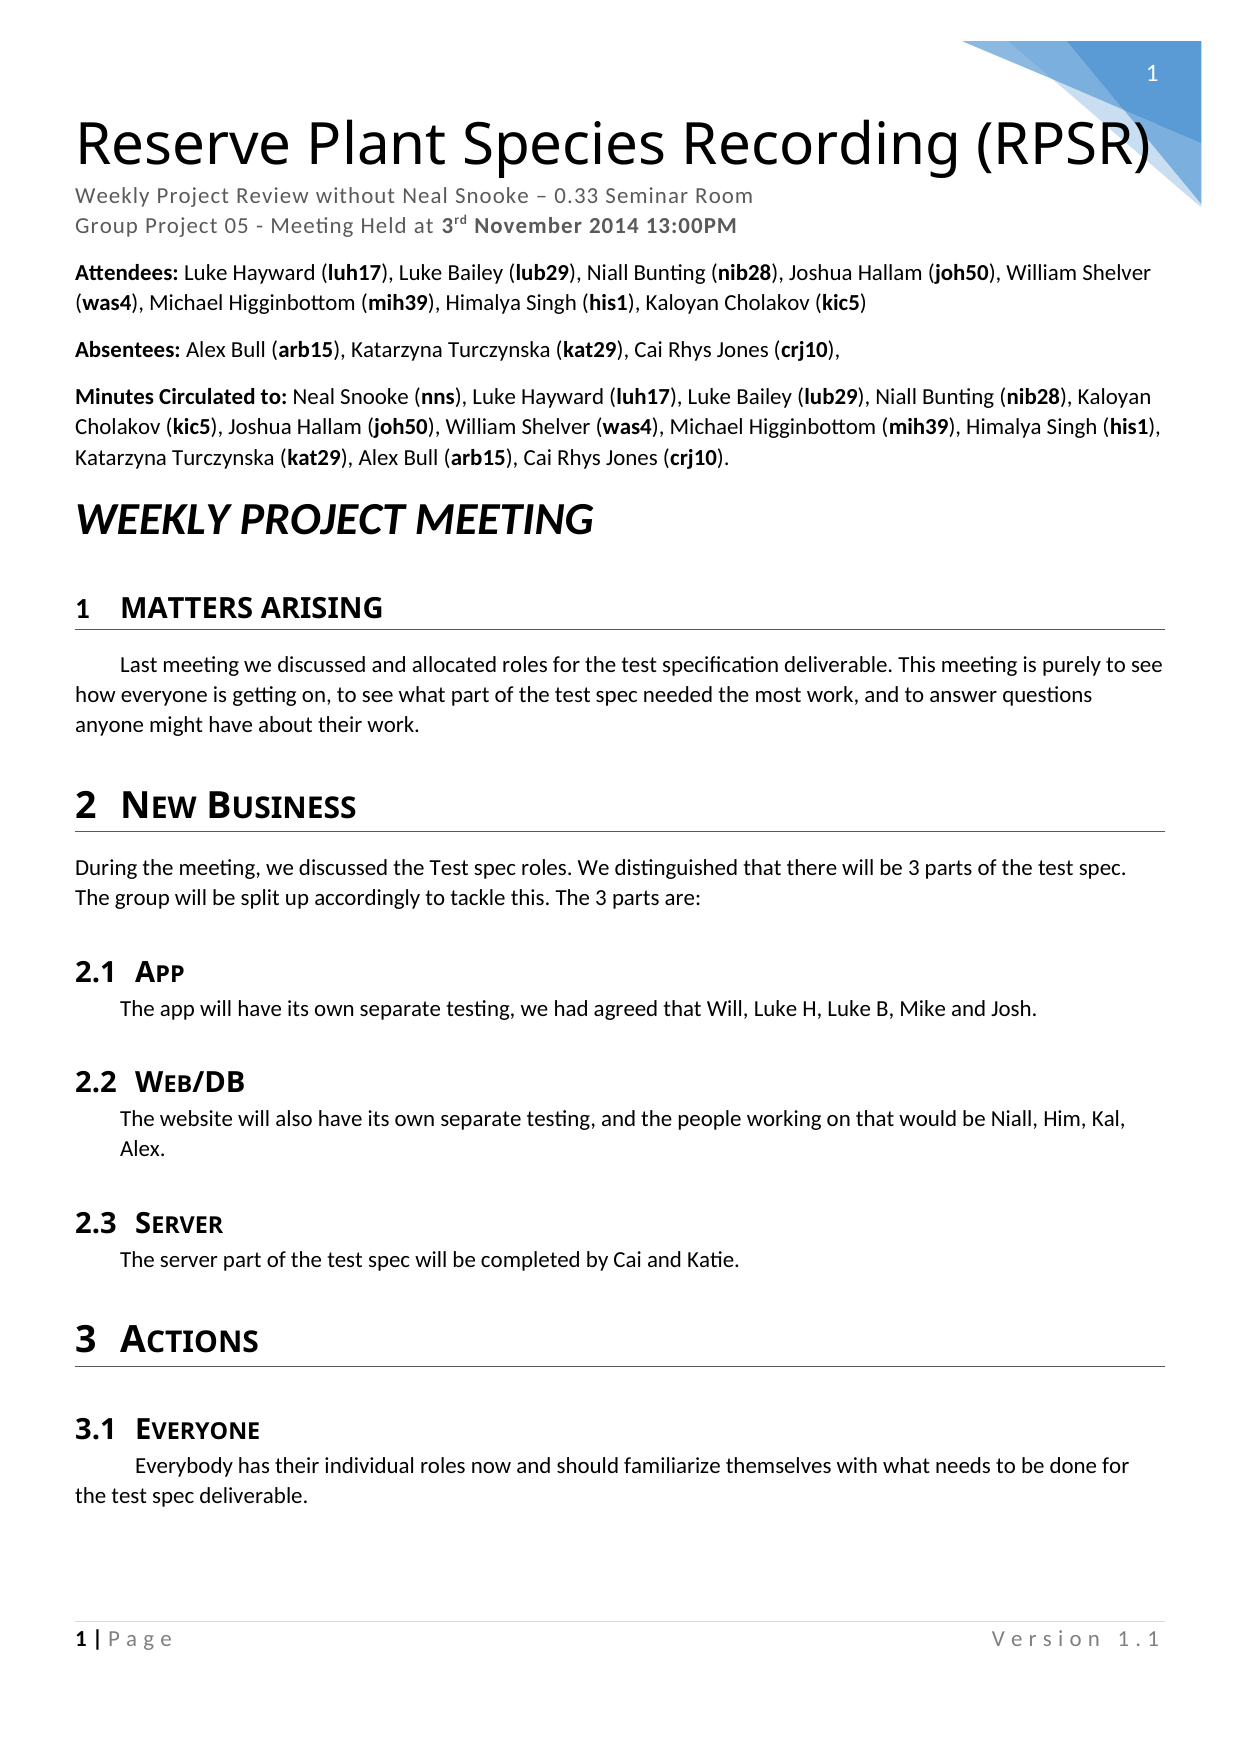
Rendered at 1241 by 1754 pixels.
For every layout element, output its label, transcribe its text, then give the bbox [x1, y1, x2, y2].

subtitle Server [75, 1202, 1165, 1242]
text During the meeting, we discussed the Test spec roles. We distinguished that there will be 3 parts of the test spec. The group will be split up accordingly to tackle this. The 3 parts are: [75, 853, 1165, 911]
title Reserve Plant Species Recording (RPSR) [75, 102, 1165, 181]
text Everybody has their individual roles now and should familiarize themselves with what needs to be done for the test spec deliverable. [75, 1451, 1165, 1509]
text Minutes Circulated to: Neal Snooke (nns), Luke Hayward (luh17), Luke Bailey (lub29), Niall Bunting (nib28), Kaloyan Cholakov (kic5), Joshua Hallam (joh50), William Shelver (was4), Michael Higginbottom (mih39), Himalya Singh (his1), Katarzyna Turczynska (kat29), Alex Bull (arb15), Cai Rhys Jones (crj10). [75, 382, 1165, 471]
text Attendees: Luke Hayward (luh17), Luke Bailey (lub29), Niall Bunting (nib28), Joshua Hallam (joh50), William Shelver (was4), Michael Higginbottom (mih39), Himalya Singh (his1), Kaloyan Cholakov (kic5) [75, 258, 1165, 317]
text The server part of the test spec will be completed by Cai and Katie. [120, 1245, 1165, 1273]
text The website will also have its own separate testing, and the people working on that would be Niall, Him, Kal, Alex. [120, 1104, 1165, 1162]
subtitle Actions [75, 1313, 1165, 1366]
subtitle New Business [75, 778, 1165, 831]
subtitle App [75, 951, 1165, 991]
text Absentees: Alex Bull (arb15), Katarzyna Turczynska (kat29), Cai Rhys Jones (crj10), [75, 335, 1165, 363]
subtitle Matters Arising [75, 587, 1165, 629]
subtitle Web/DB [75, 1061, 1165, 1101]
subtitle Weekly Project Review without Neal Snooke – 0.33 Seminar Room Group Project 05 - Meeting Held at 3rd November 2014 13:00PM [75, 181, 1165, 239]
picture [962, 41, 1202, 207]
text The app will have its own separate testing, we had agreed that Will, Luke H, Luke B, Mike and Josh. [120, 994, 1165, 1022]
text Last meeting we discussed and allocated roles for the test specification deliverable. This meeting is purely to see how everyone is getting on, to see what part of the test spec needed the most work, and to answer questions anyone might have about their work. [75, 650, 1165, 738]
text Weekly Project Meeting [75, 489, 1165, 546]
subtitle Everyone [75, 1408, 1165, 1448]
